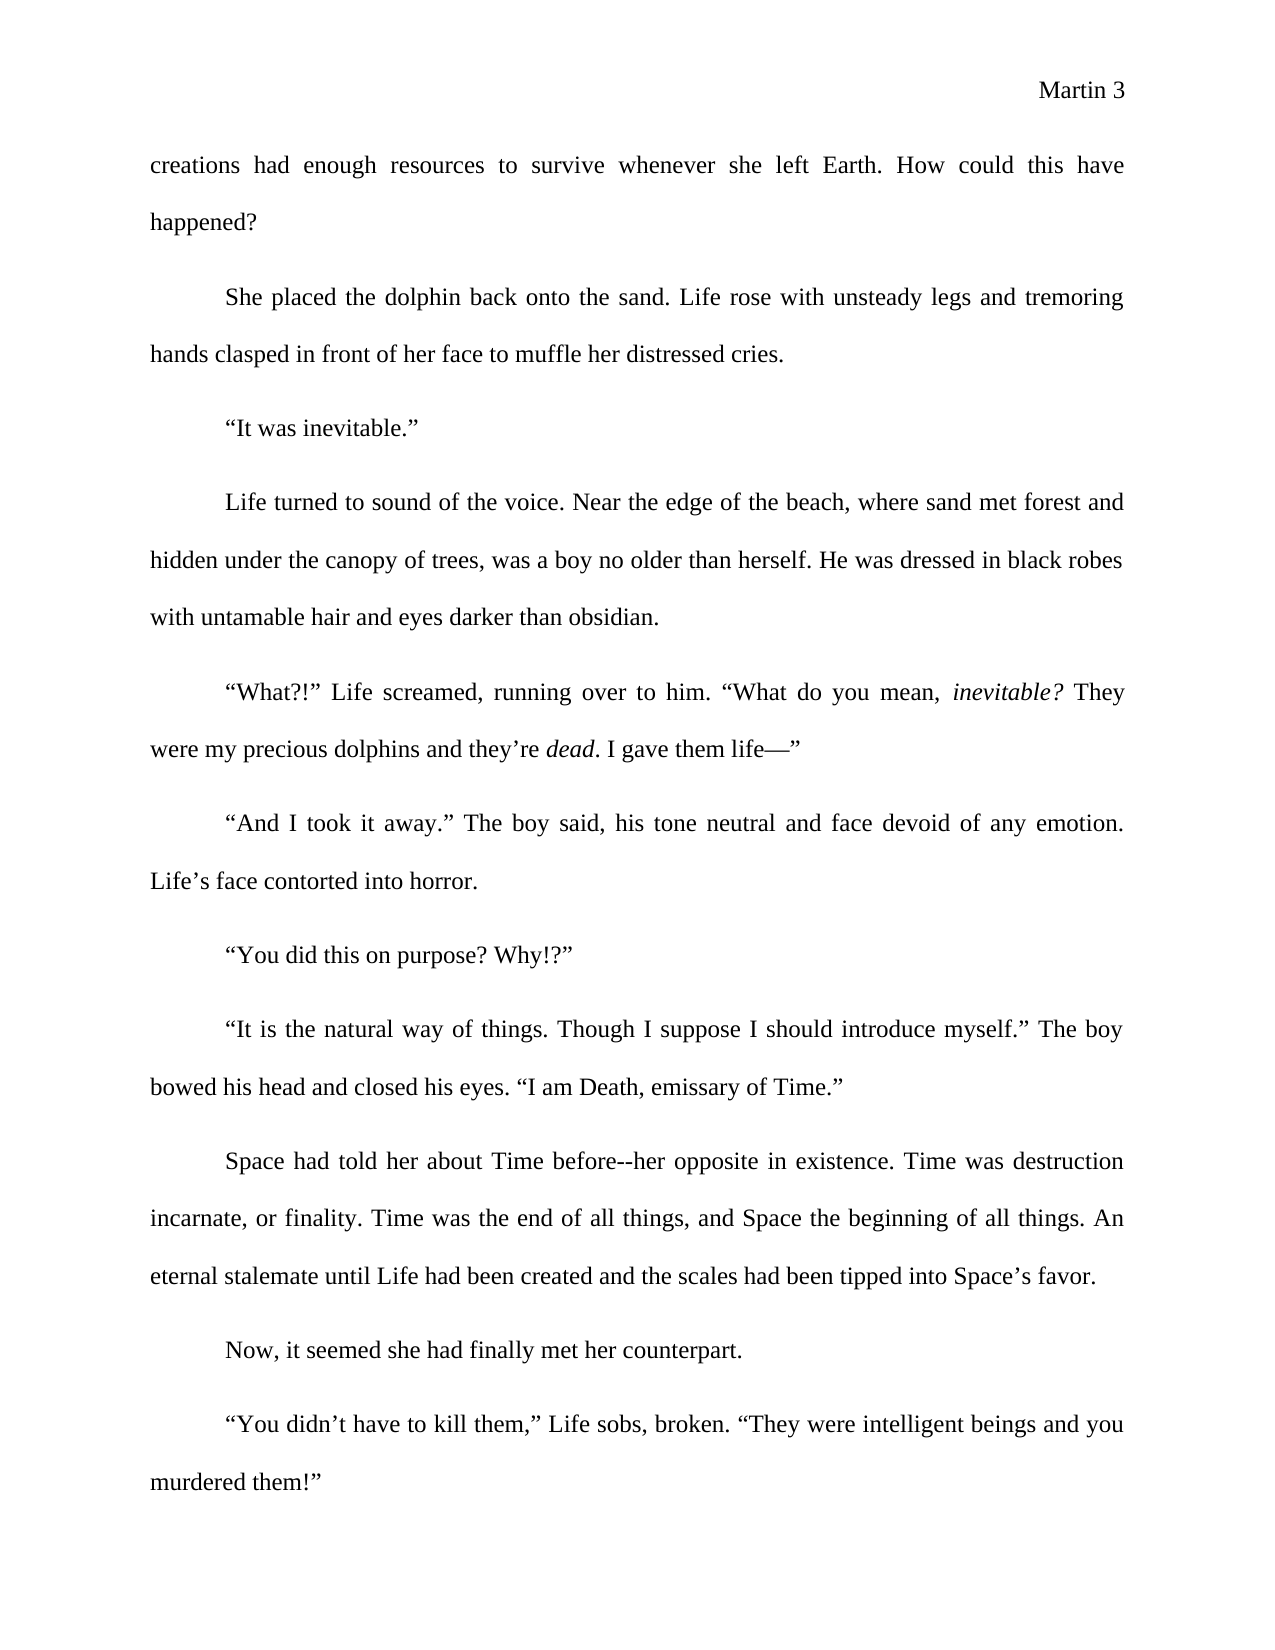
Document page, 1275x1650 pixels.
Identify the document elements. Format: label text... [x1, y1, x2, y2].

text Space had told her about Time before--her opposite in existence. Time was destruction incarnate, or finality. Time was the end of all things, and Space the beginning of all things. An eternal stalemate until Life had been created and the scales had been tipped into Space’s favor. [150, 1146, 1125, 1289]
text “What?!” Life screamed, running over to him. “What do you mean, inevitable? They were my precious dolphins and they’re dead. I gave them life—” [150, 677, 1125, 763]
text “You did this on purpose? Why!?” [150, 940, 1125, 969]
text Now, it seemed she had finally met her counterpart. [150, 1335, 1125, 1364]
text “It is the natural way of things. Though I suppose I should introduce myself.” The boy bowed his head and closed his eyes. “I am Death, emissary of Time.” [150, 1014, 1125, 1100]
text “It was inevitable.” [150, 413, 1125, 442]
text “You didn’t have to kill them,” Life sobs, broken. “They were intelligent beings and you murdered them!” [150, 1409, 1125, 1495]
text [150, 150, 1125, 236]
text She placed the dolphin back onto the sand. Life rose with unsteady legs and tremoring hands clasped in front of her face to muffle her distressed cries. [150, 282, 1125, 368]
text “And I took it away.” The boy said, his tone neutral and face devoid of any emotion. Life’s face contorted into horror. [150, 808, 1125, 894]
text Life turned to sound of the voice. Near the edge of the beach, where sand met forest and hidden under the canopy of trees, was a boy no older than herself. He was dressed in black robes with untamable hair and eyes darker than obsidian. [150, 487, 1125, 631]
